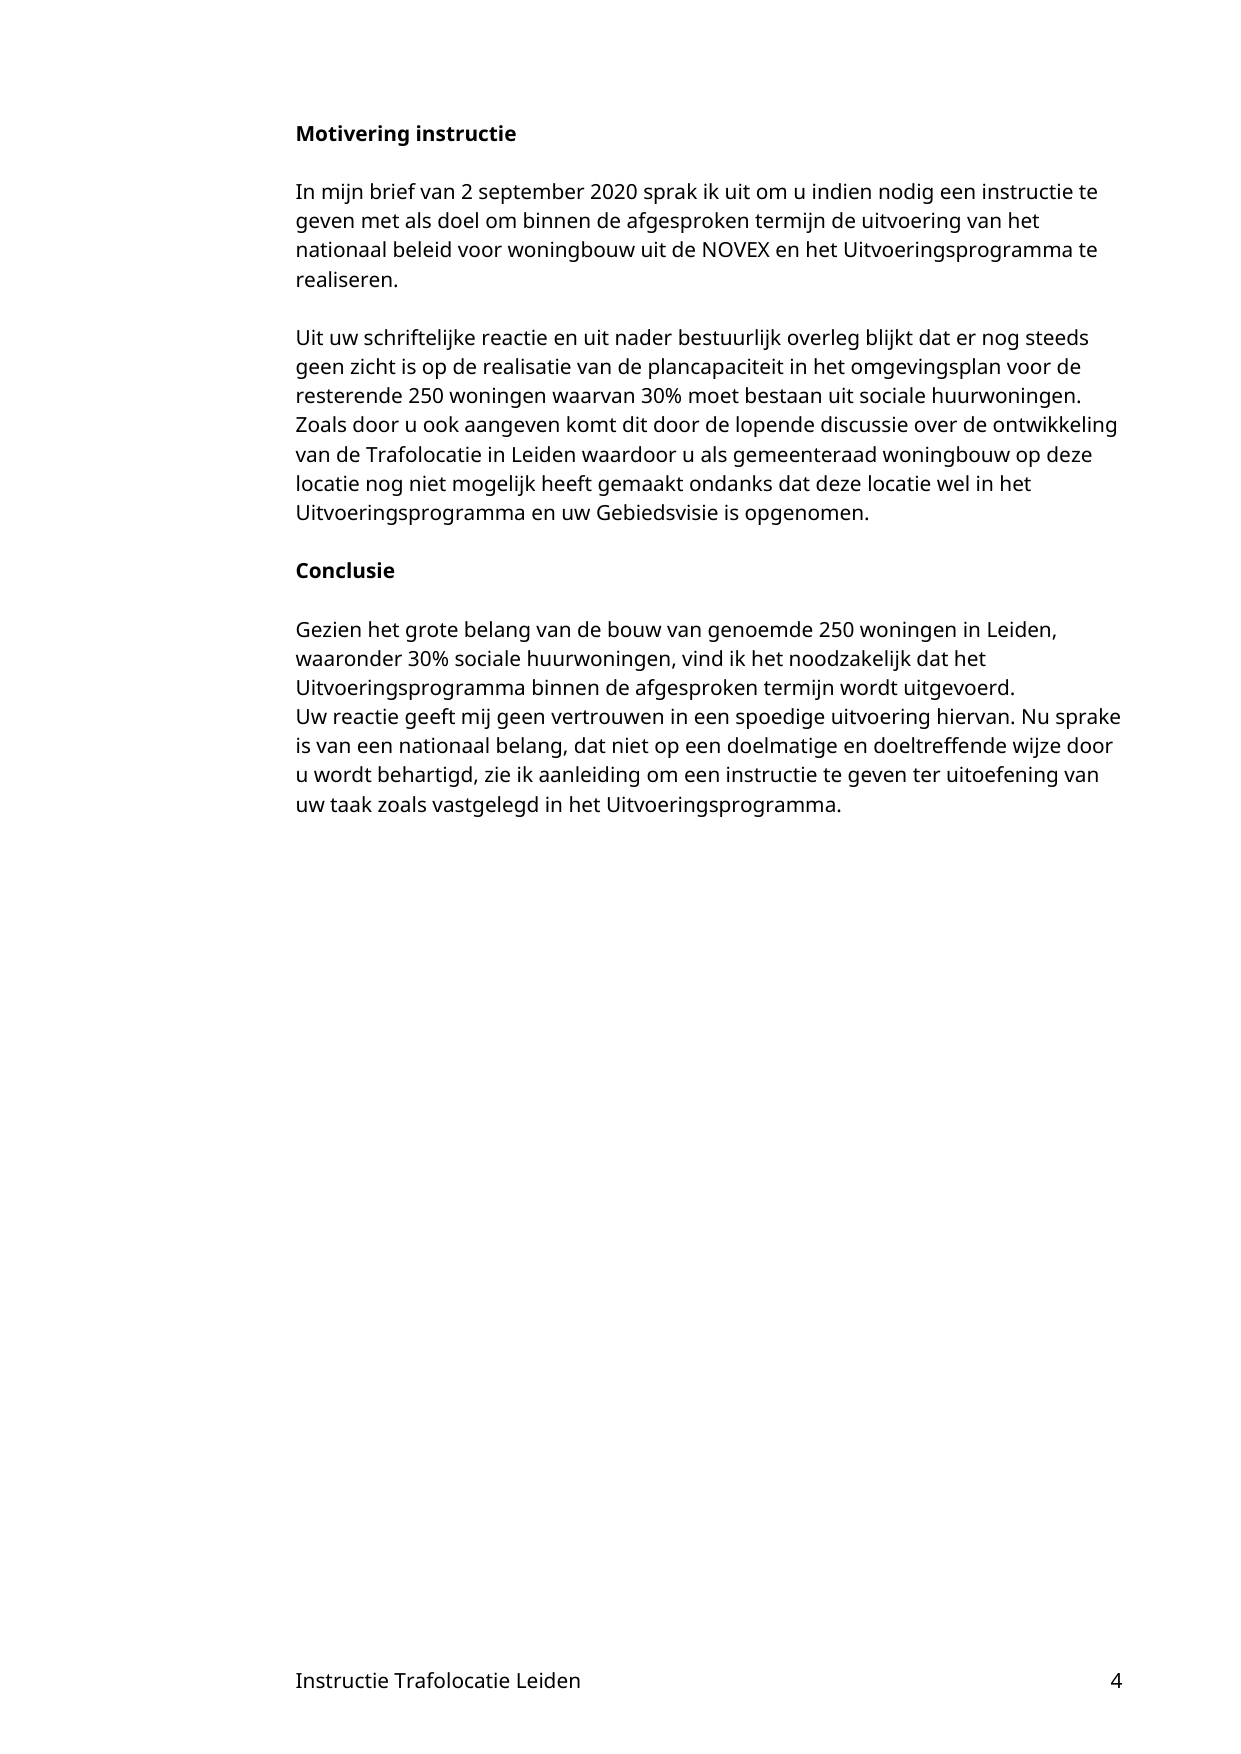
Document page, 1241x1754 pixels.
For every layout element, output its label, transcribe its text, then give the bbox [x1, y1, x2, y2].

text In mijn brief van 2 september 2020 sprak ik uit om u indien nodig een instructie te geven met als doel om binnen de afgesproken termijn de uitvoering van het nationaal beleid voor woningbouw uit de NOVEX en het Uitvoeringsprogramma te realiseren. [295, 176, 1122, 293]
text Motivering instructie [118, 118, 1122, 147]
text Gezien het grote belang van de bouw van genoemde 250 woningen in Leiden, waaronder 30% sociale huurwoningen, vind ik het noodzakelijk dat het Uitvoeringsprogramma binnen de afgesproken termijn wordt uitgevoerd. [295, 614, 1122, 701]
text Conclusie [118, 556, 1122, 585]
text Uit uw schriftelijke reactie en uit nader bestuurlijk overleg blijkt dat er nog steeds geen zicht is op de realisatie van de plancapaciteit in het omgevingsplan voor de resterende 250 woningen waarvan 30% moet bestaan uit sociale huurwoningen. Zoals door u ook aangeven komt dit door de lopende discussie over de ontwikkeling van de Trafolocatie in Leiden waardoor u als gemeenteraad woningbouw op deze locatie nog niet mogelijk heeft gemaakt ondanks dat deze locatie wel in het Uitvoeringsprogramma en uw Gebiedsvisie is opgenomen. [295, 322, 1122, 526]
text Uw reactie geeft mij geen vertrouwen in een spoedige uitvoering hiervan. Nu sprake is van een nationaal belang, dat niet op een doelmatige en doeltreffende wijze door u wordt behartigd, zie ik aanleiding om een instructie te geven ter uitoefening van uw taak zoals vastgelegd in het Uitvoeringsprogramma. [295, 701, 1122, 818]
